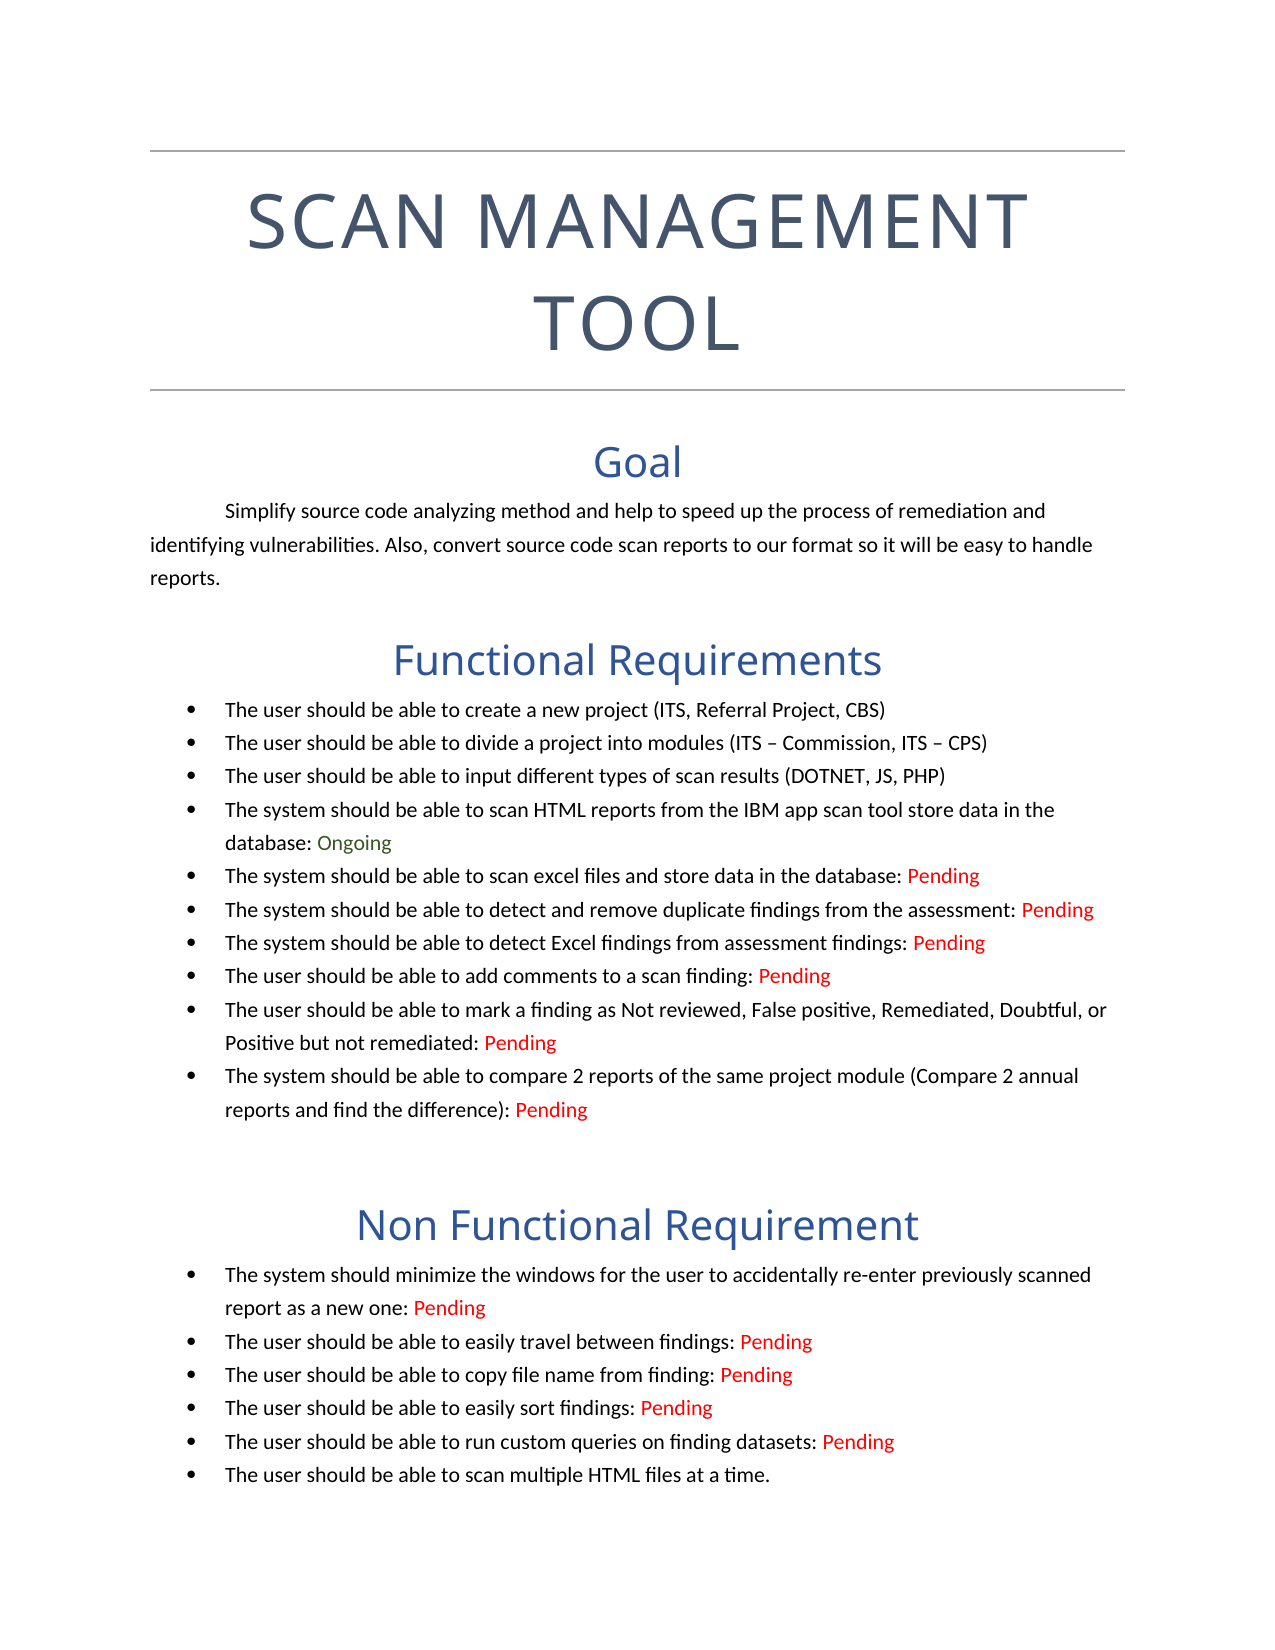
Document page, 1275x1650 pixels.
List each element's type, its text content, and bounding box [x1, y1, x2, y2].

list The user should be able to scan multiple HTML files at a time. [187, 1461, 1125, 1488]
list The user should be able to easily sort findings: Pending [187, 1394, 1125, 1421]
title Scan Management Tool [150, 152, 1125, 389]
subtitle Non Functional Requirement [150, 1196, 1125, 1253]
list The system should be able to detect and remove duplicate findings from the assessment: Pending [187, 896, 1125, 923]
list The system should be able to scan HTML reports from the IBM app scan tool store data in the database: Ongoing [187, 796, 1125, 856]
list The system should minimize the windows for the user to accidentally re-enter previously scanned report as a new one: Pending [187, 1261, 1125, 1321]
subtitle Goal [150, 432, 1125, 489]
list The system should be able to detect Excel findings from assessment findings: Pending [187, 929, 1125, 956]
list The user should be able to create a new project (ITS, Referral Project, CBS) [187, 696, 1125, 723]
list The user should be able to easily travel between findings: Pending [187, 1328, 1125, 1354]
text Simplify source code analyzing method and help to speed up the process of remediation and identifying vulnerabilities. Also, convert source code scan reports to our format so it will be easy to handle reports. [150, 498, 1125, 591]
list The system should be able to scan excel files and store data in the database: Pending [187, 863, 1125, 889]
list The user should be able to add comments to a scan finding: Pending [187, 963, 1125, 989]
list The user should be able to mark a finding as Not reviewed, False positive, Remediated, Doubtful, or Positive but not remediated: Pending [187, 996, 1125, 1056]
list The system should be able to compare 2 reports of the same project module (Compare 2 annual reports and find the difference): Pending [187, 1063, 1125, 1123]
subtitle Functional Requirements [150, 631, 1125, 688]
list The user should be able to input different types of scan results (DOTNET, JS, PHP) [187, 763, 1125, 789]
list The user should be able to run custom queries on finding datasets: Pending [187, 1428, 1125, 1454]
list The user should be able to divide a project into modules (ITS – Commission, ITS – CPS) [187, 729, 1125, 756]
list The user should be able to copy file name from finding: Pending [187, 1361, 1125, 1388]
